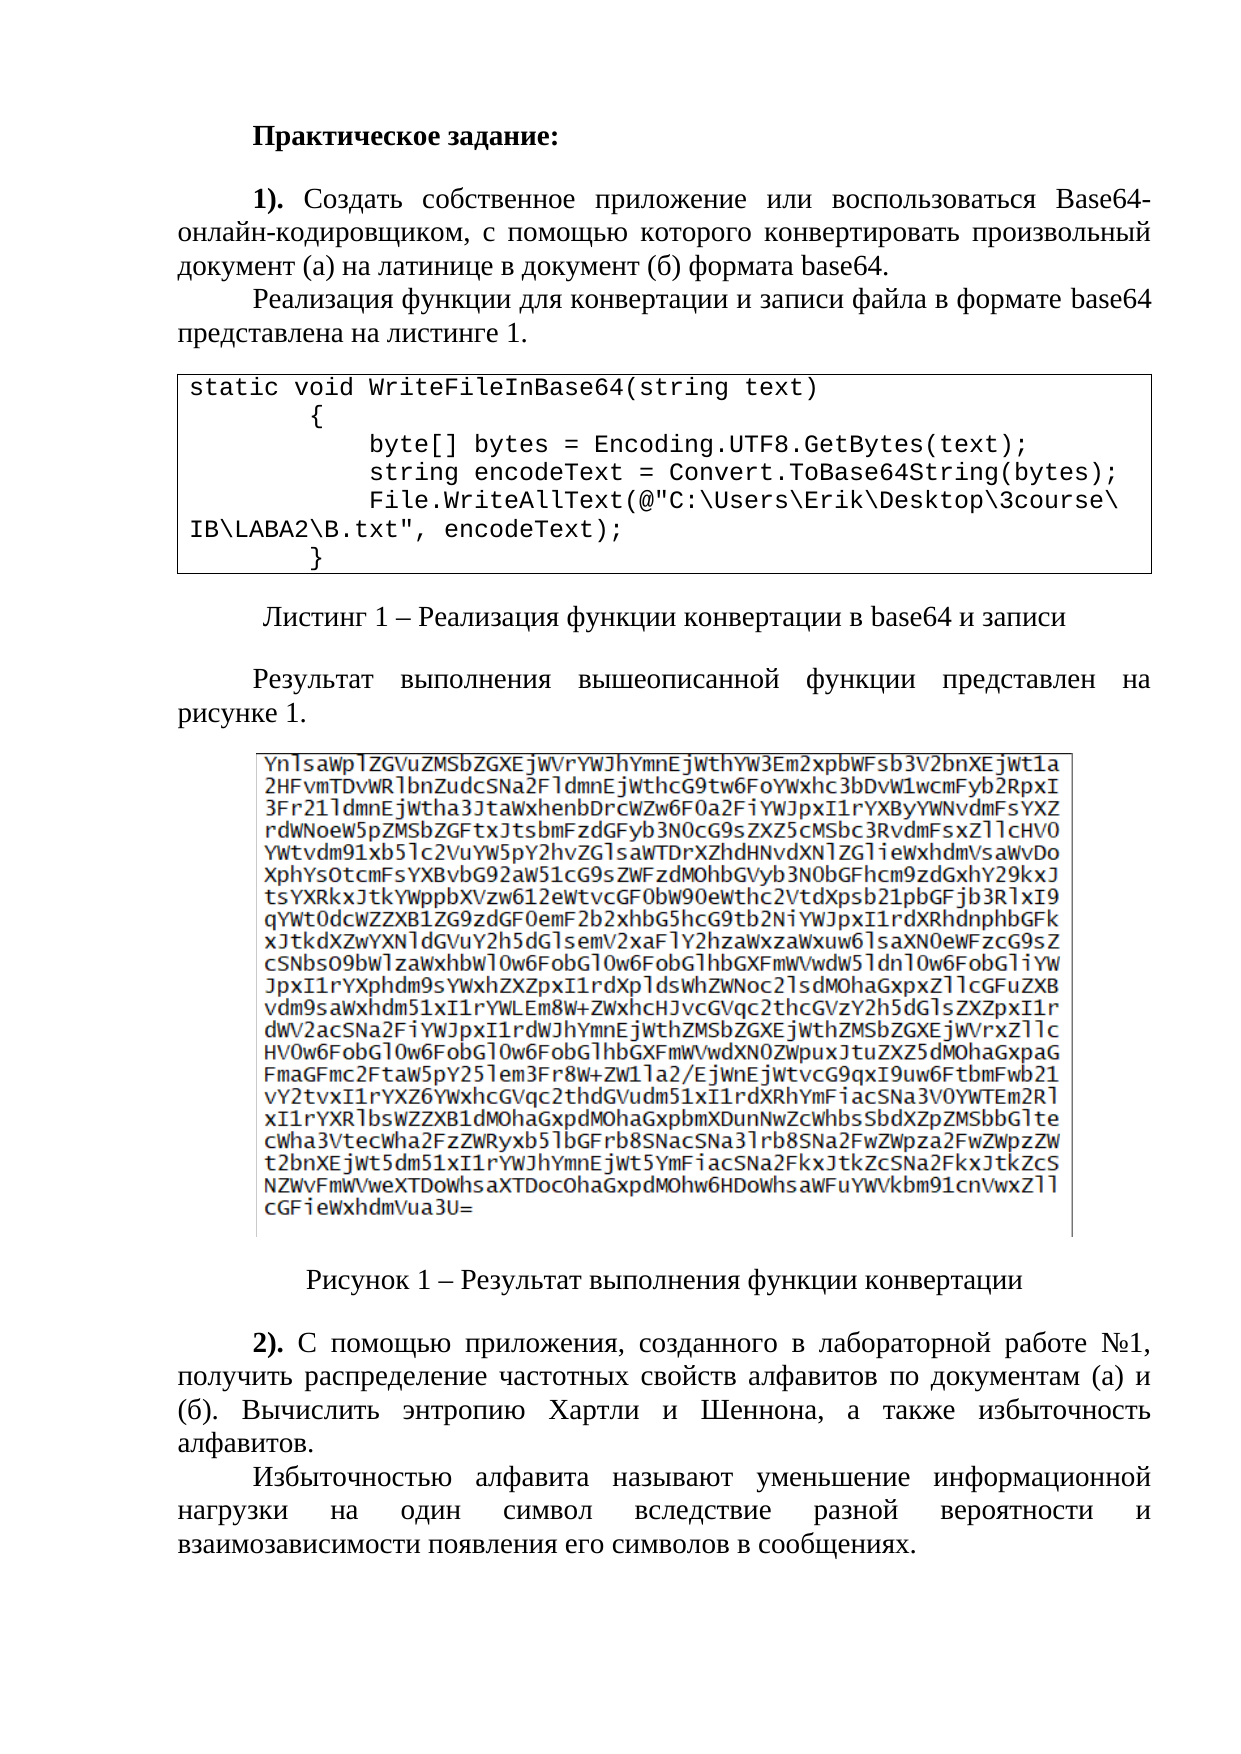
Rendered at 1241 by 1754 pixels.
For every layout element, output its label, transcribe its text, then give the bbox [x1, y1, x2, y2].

picture [256, 753, 1073, 1237]
text Практическое задание: [177, 118, 1152, 152]
text Реализация функции для конвертации и записи файла в формате base64 представлена на листинге 1. [177, 281, 1152, 348]
text Листинг 1 – Реализация функции конвертации в base64 и записи [177, 599, 1152, 632]
table_header static void WriteFileInBase64(string text) { byte[] bytes = Encoding.UTF8.GetBytes(text); string encodeText = Convert.ToBase64String(bytes); File.WriteAllText(@"C:\Users\Erik\Desktop\3course\IB\LABA2\B.txt", encodeText); } [178, 375, 1151, 573]
text 2). С помощью приложения, созданного в лабораторной работе №1, получить распределение частотных свойств алфавитов по документам (а) и (б). Вычислить энтропию Хартли и Шеннона, а также избыточность алфавитов. [177, 1325, 1152, 1459]
text 1). Создать собственное приложение или воспользоваться Base64-онлайн-кодировщиком, с помощью которого конвертировать произвольный документ (а) на латинице в документ (б) формата base64. [177, 181, 1152, 281]
text Рисунок 1 – Результат выполнения функции конвертации [177, 1262, 1152, 1296]
text Результат выполнения вышеописанной функции представлен на рисунке 1. [177, 662, 1152, 729]
text Избыточностью алфавита называют уменьшение информационной нагрузки на один символ вследствие разной вероятности и взаимозависимости появления его символов в сообщениях. [177, 1459, 1152, 1559]
